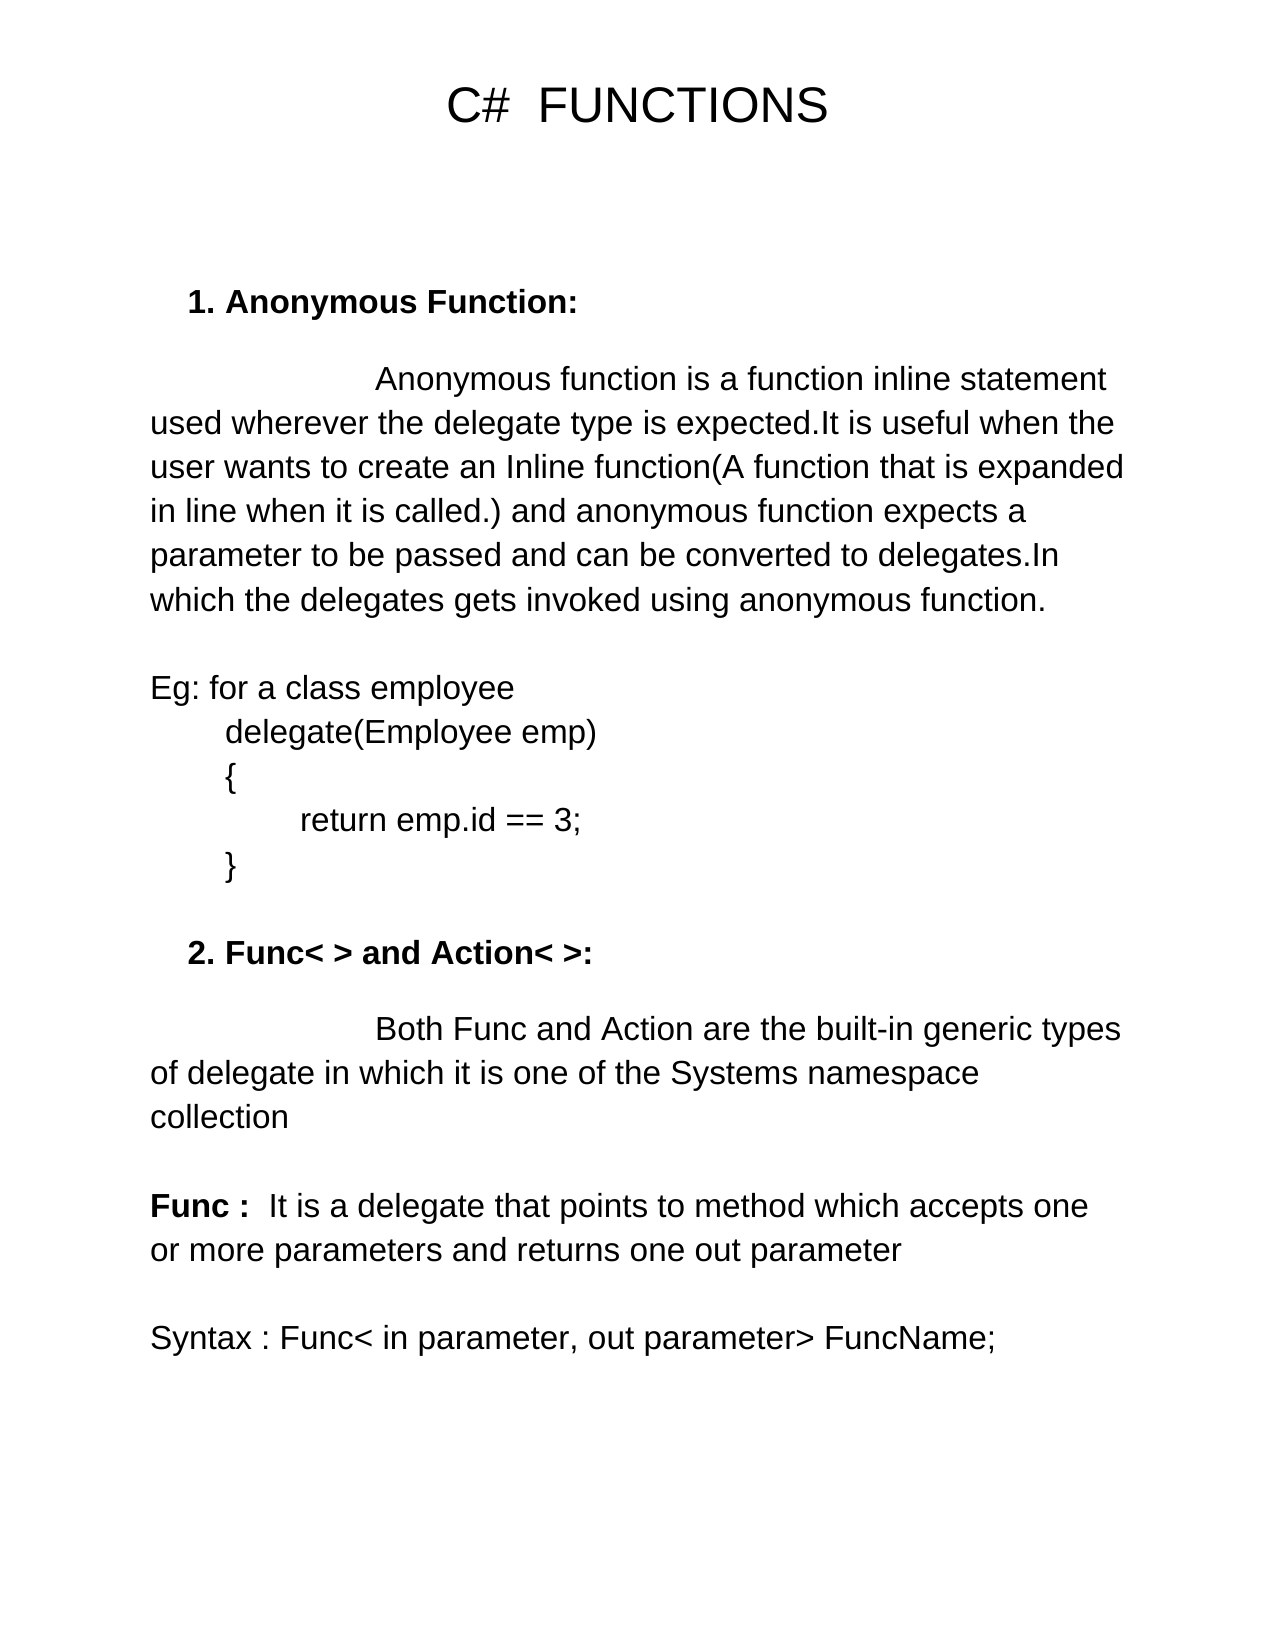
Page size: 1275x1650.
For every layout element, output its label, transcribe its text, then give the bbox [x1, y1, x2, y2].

text Eg: for a class employee [150, 668, 1125, 706]
text Syntax : Func< in parameter, out parameter> FuncName; [150, 1318, 1125, 1357]
list Func< > and Action< >: [187, 933, 1125, 971]
text Anonymous function is a function inline statement used wherever the delegate type is expected.It is useful when the user wants to create an Inline function(A function that is expanded in line when it is called.) and anonymous function expects a parameter to be passed and can be converted to delegates.In which the delegates gets invoked using anonymous function. [150, 359, 1125, 618]
text return emp.id == 3; [150, 800, 1125, 839]
text delegate(Employee emp) [150, 712, 1125, 751]
text { [150, 756, 1125, 795]
list Anonymous Function: [187, 282, 1125, 321]
text Func : It is a delegate that points to method which accepts one or more parameters and returns one out parameter [150, 1186, 1125, 1268]
text } [150, 844, 1125, 883]
text Both Func and Action are the built-in generic types of delegate in which it is one of the Systems namespace collection [150, 1009, 1125, 1136]
